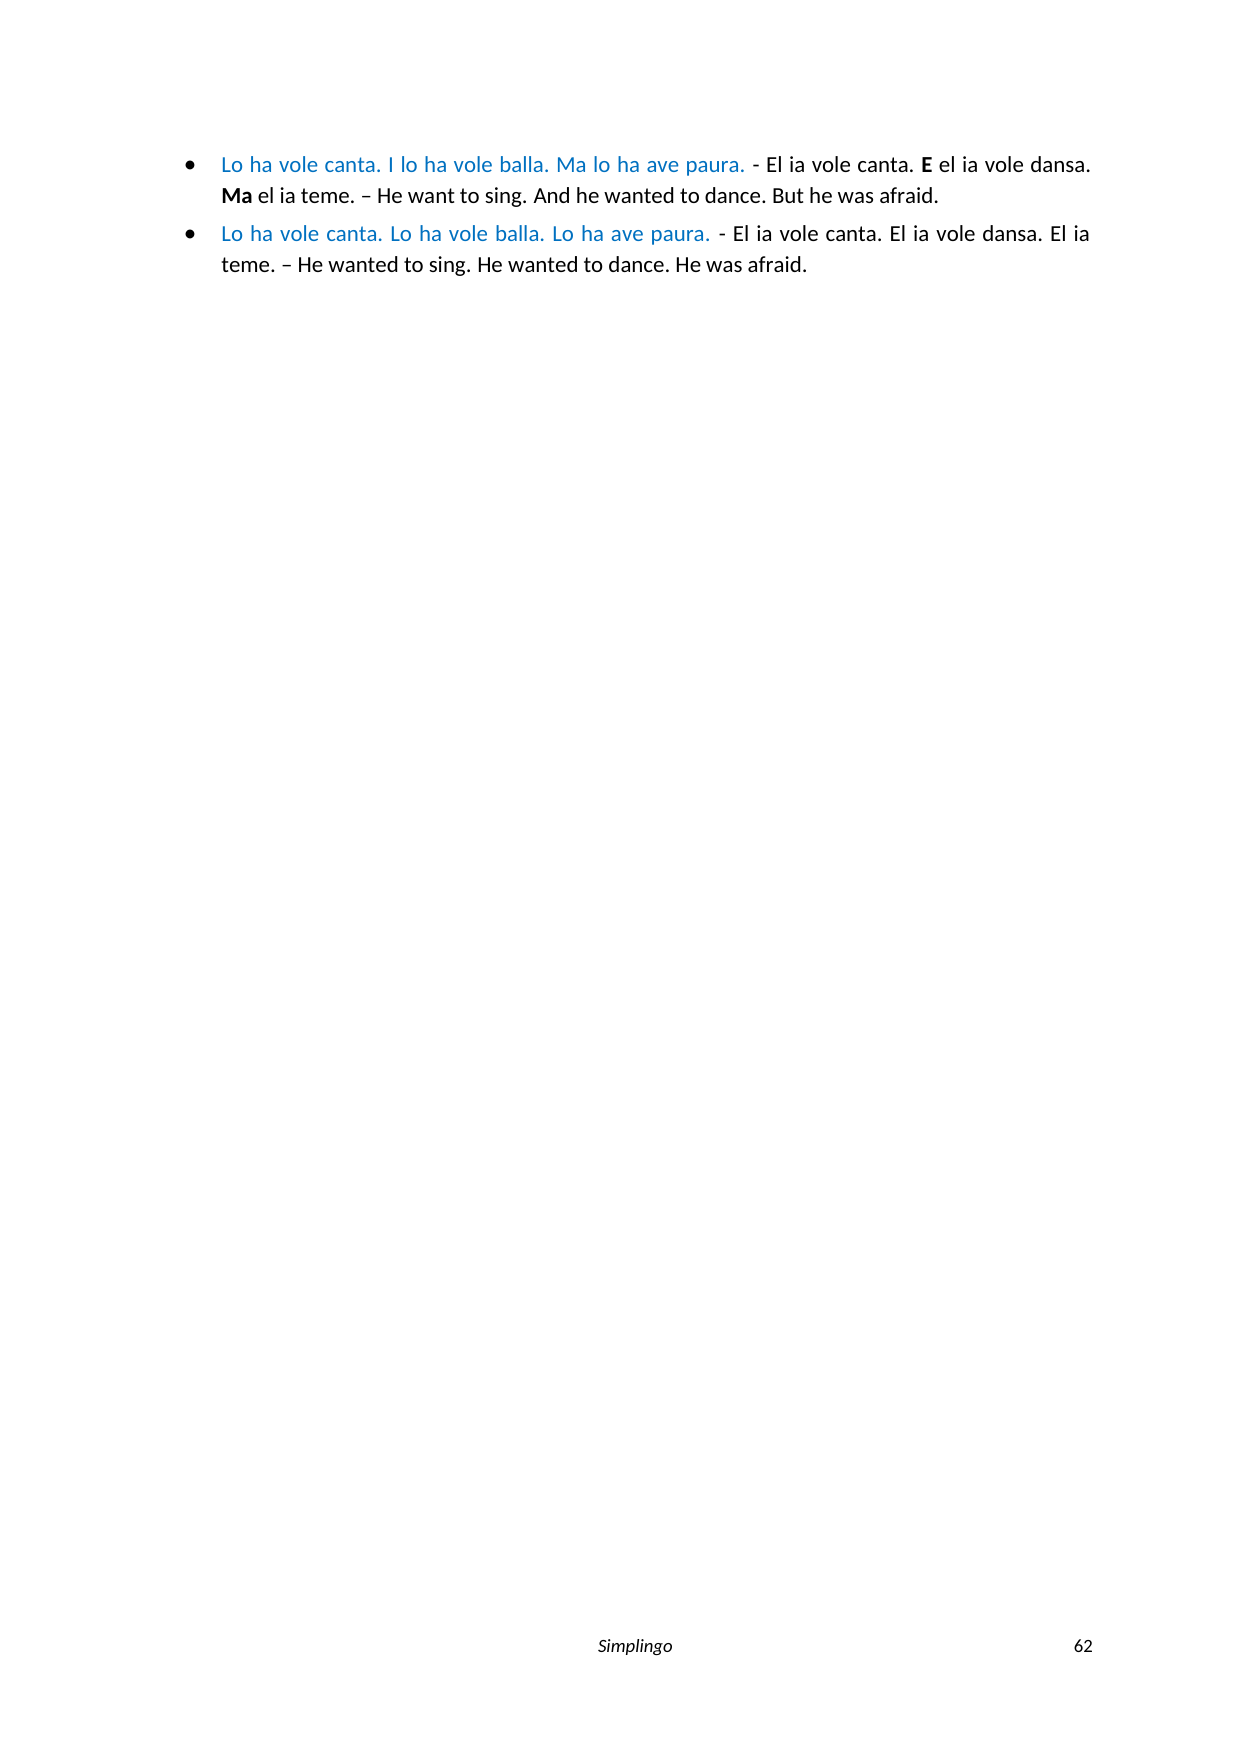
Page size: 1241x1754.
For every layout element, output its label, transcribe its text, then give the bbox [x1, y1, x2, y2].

list Lo ha vole canta. I lo ha vole balla. Ma lo ha ave paura. - El ia vole canta. E el ia vole dansa. Ma el ia teme. – He want to sing. And he wanted to dance. But he was afraid. [184, 148, 1091, 209]
list Lo ha vole canta. Lo ha vole balla. Lo ha ave paura. - El ia vole canta. El ia vole dansa. El ia teme. – He wanted to sing. He wanted to dance. He was afraid. [184, 217, 1091, 278]
